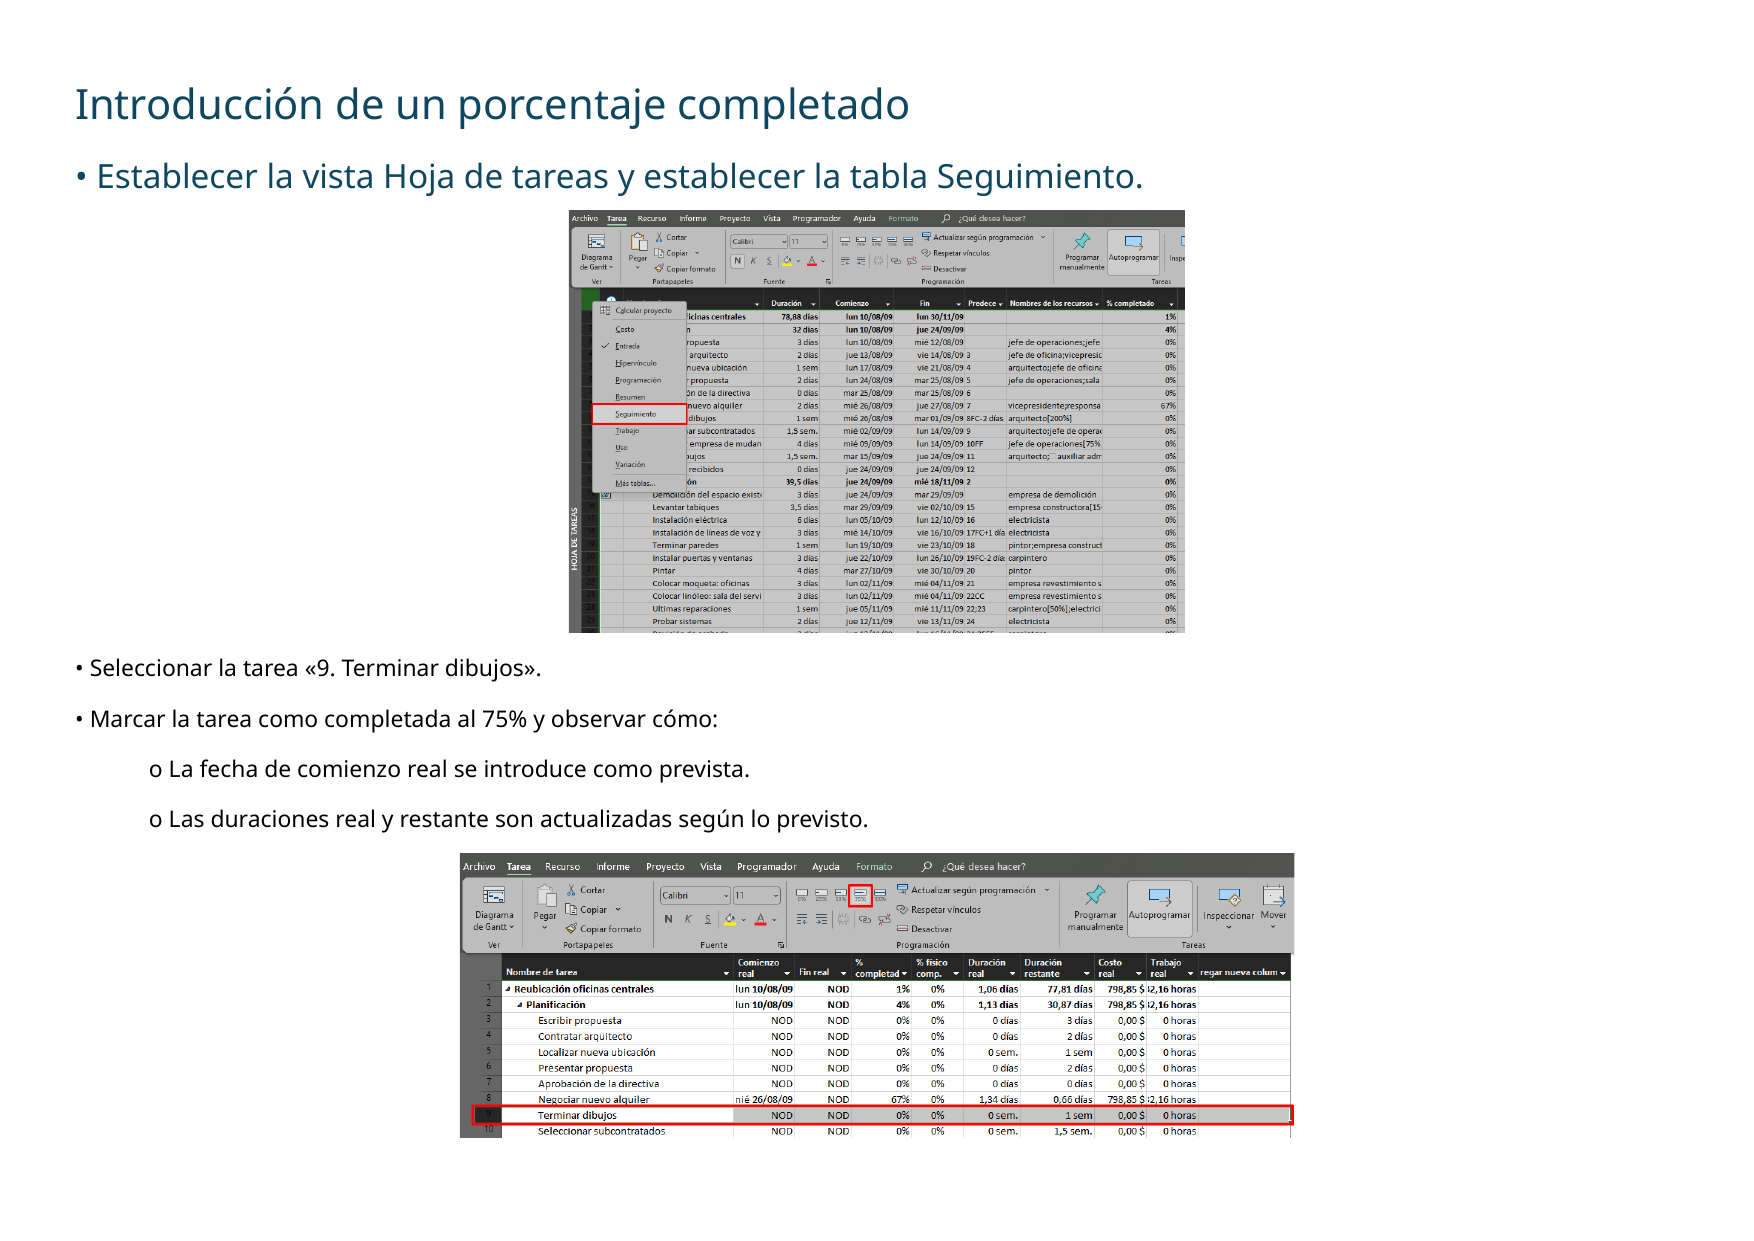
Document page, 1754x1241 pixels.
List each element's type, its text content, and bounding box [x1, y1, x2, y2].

subtitle Introducción de un porcentaje completado [75, 75, 1679, 132]
picture [459, 853, 1295, 1138]
text • Seleccionar la tarea «9. Terminar dibujos». [75, 652, 1679, 683]
text o La fecha de comienzo real se introduce como prevista. [75, 753, 1679, 784]
text o Las duraciones real y restante son actualizadas según lo previsto. [75, 803, 1679, 834]
subtitle • Establecer la vista Hoja de tareas y establecer la tabla Seguimiento. [75, 153, 1679, 198]
text • Marcar la tarea como completada al 75% y observar cómo: [75, 702, 1679, 734]
picture [568, 210, 1185, 633]
